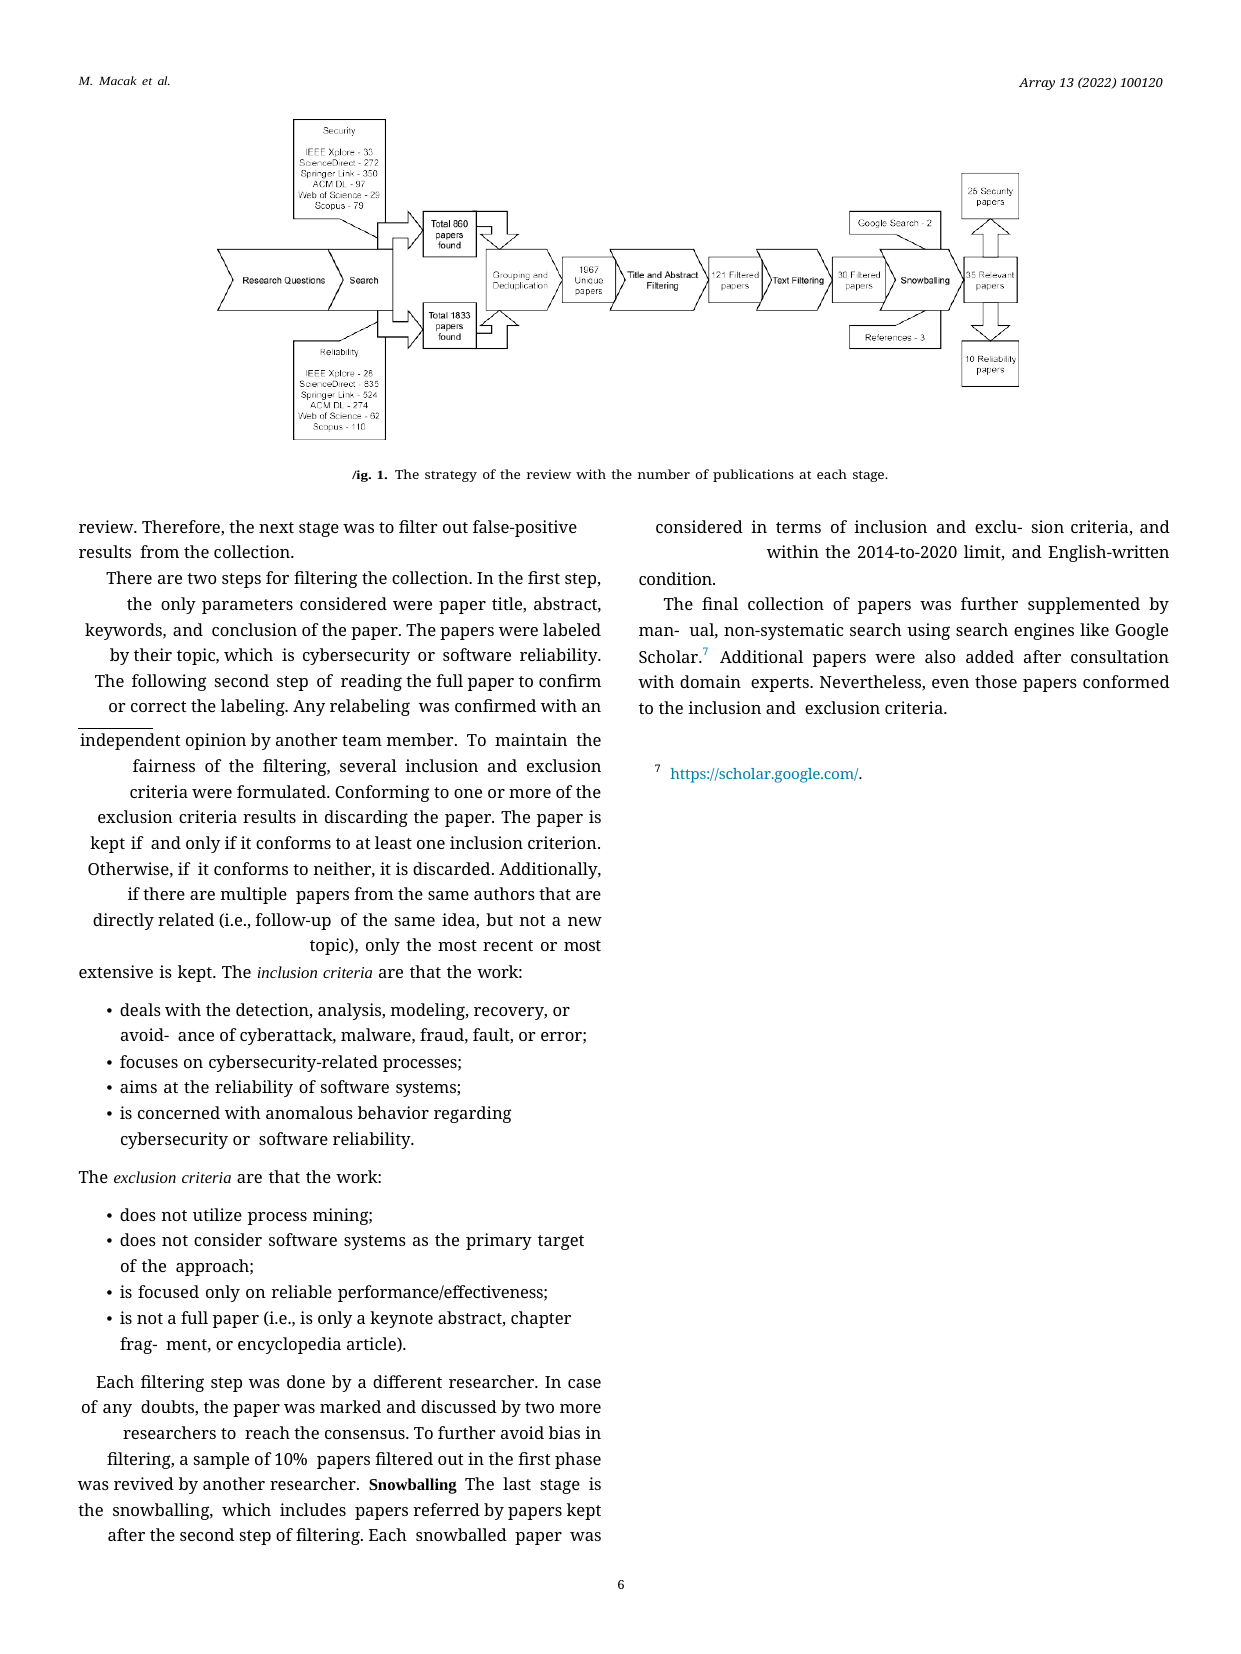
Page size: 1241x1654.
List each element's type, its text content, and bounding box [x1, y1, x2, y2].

list does not consider software systems as the primary target of the approach; [106, 1229, 601, 1277]
text review. Therefore, the next stage was to filter out false-positive results from the collection. [78, 516, 605, 564]
list focuses on cybersecurity-related processes; [106, 1050, 605, 1073]
picture [710, 768, 714, 781]
picture [774, 771, 782, 783]
list aims at the reliability of software systems; [106, 1076, 605, 1099]
text condition. [638, 567, 1173, 590]
text /ig. 1. The strategy of the review with the number of publications at each stage. [68, 466, 1172, 483]
list is not a full paper (i.e., is only a keynote abstract, chapter frag- ment, or encyclopedia article). [106, 1306, 601, 1355]
text Each filtering step was done by a different researcher. In case of any doubts, the paper was marked and discussed by two more researchers to reach the consensus. To further avoid bias in filtering, a sample of 10% papers filtered out in the first phase was revived by another researcher. Snowballing The last stage is the snowballing, which includes papers referred by papers kept after the second step of filtering. Each snowballed paper was considered in terms of inclusion and exclu- sion criteria, and within the 2014-to-2020 limit, and English-written [74, 1370, 601, 1547]
text The final collection of papers was further supplemented by man- ual, non-systematic search using search engines like Google Scholar.7 Additional papers were also added after consultation with domain experts. Nevertheless, even those papers conformed to the inclusion and exclusion criteria. [638, 592, 1169, 719]
list is concerned with anomalous behavior regarding cybersecurity or software reliability. [106, 1102, 601, 1150]
list deals with the detection, analysis, modeling, recovery, or avoid- ance of cyberattack, malware, fraud, fault, or error; [106, 998, 601, 1047]
picture [854, 768, 858, 781]
text 7 https://scholar.google.com/. [654, 761, 1173, 784]
text There are two steps for filtering the collection. In the first step, the only parameters considered were paper title, abstract, keywords, and conclusion of the paper. The papers were labeled by their topic, which is cybersecurity or software reliability. The following second step of reading the full paper to confirm or correct the labeling. Any relabeling was confirmed with an independent opinion by another team member. To maintain the fairness of the filtering, several inclusion and exclusion criteria were formulated. Conforming to one or more of the exclusion criteria results in discarding the paper. The paper is kept if and only if it conforms to at least one inclusion criterion. Otherwise, if it conforms to neither, it is discarded. Additionally, if there are multiple papers from the same authors that are directly related (i.e., follow-up of the same idea, but not a new topic), only the most recent or most [78, 567, 601, 957]
list does not utilize process mining; [106, 1203, 605, 1226]
picture [217, 119, 1019, 440]
list is focused only on reliable performance/effectiveness; [106, 1281, 605, 1303]
text The exclusion criteria are that the work: [78, 1166, 605, 1188]
picture [714, 768, 718, 781]
text extensive is kept. The inclusion criteria are that the work: [78, 960, 605, 983]
